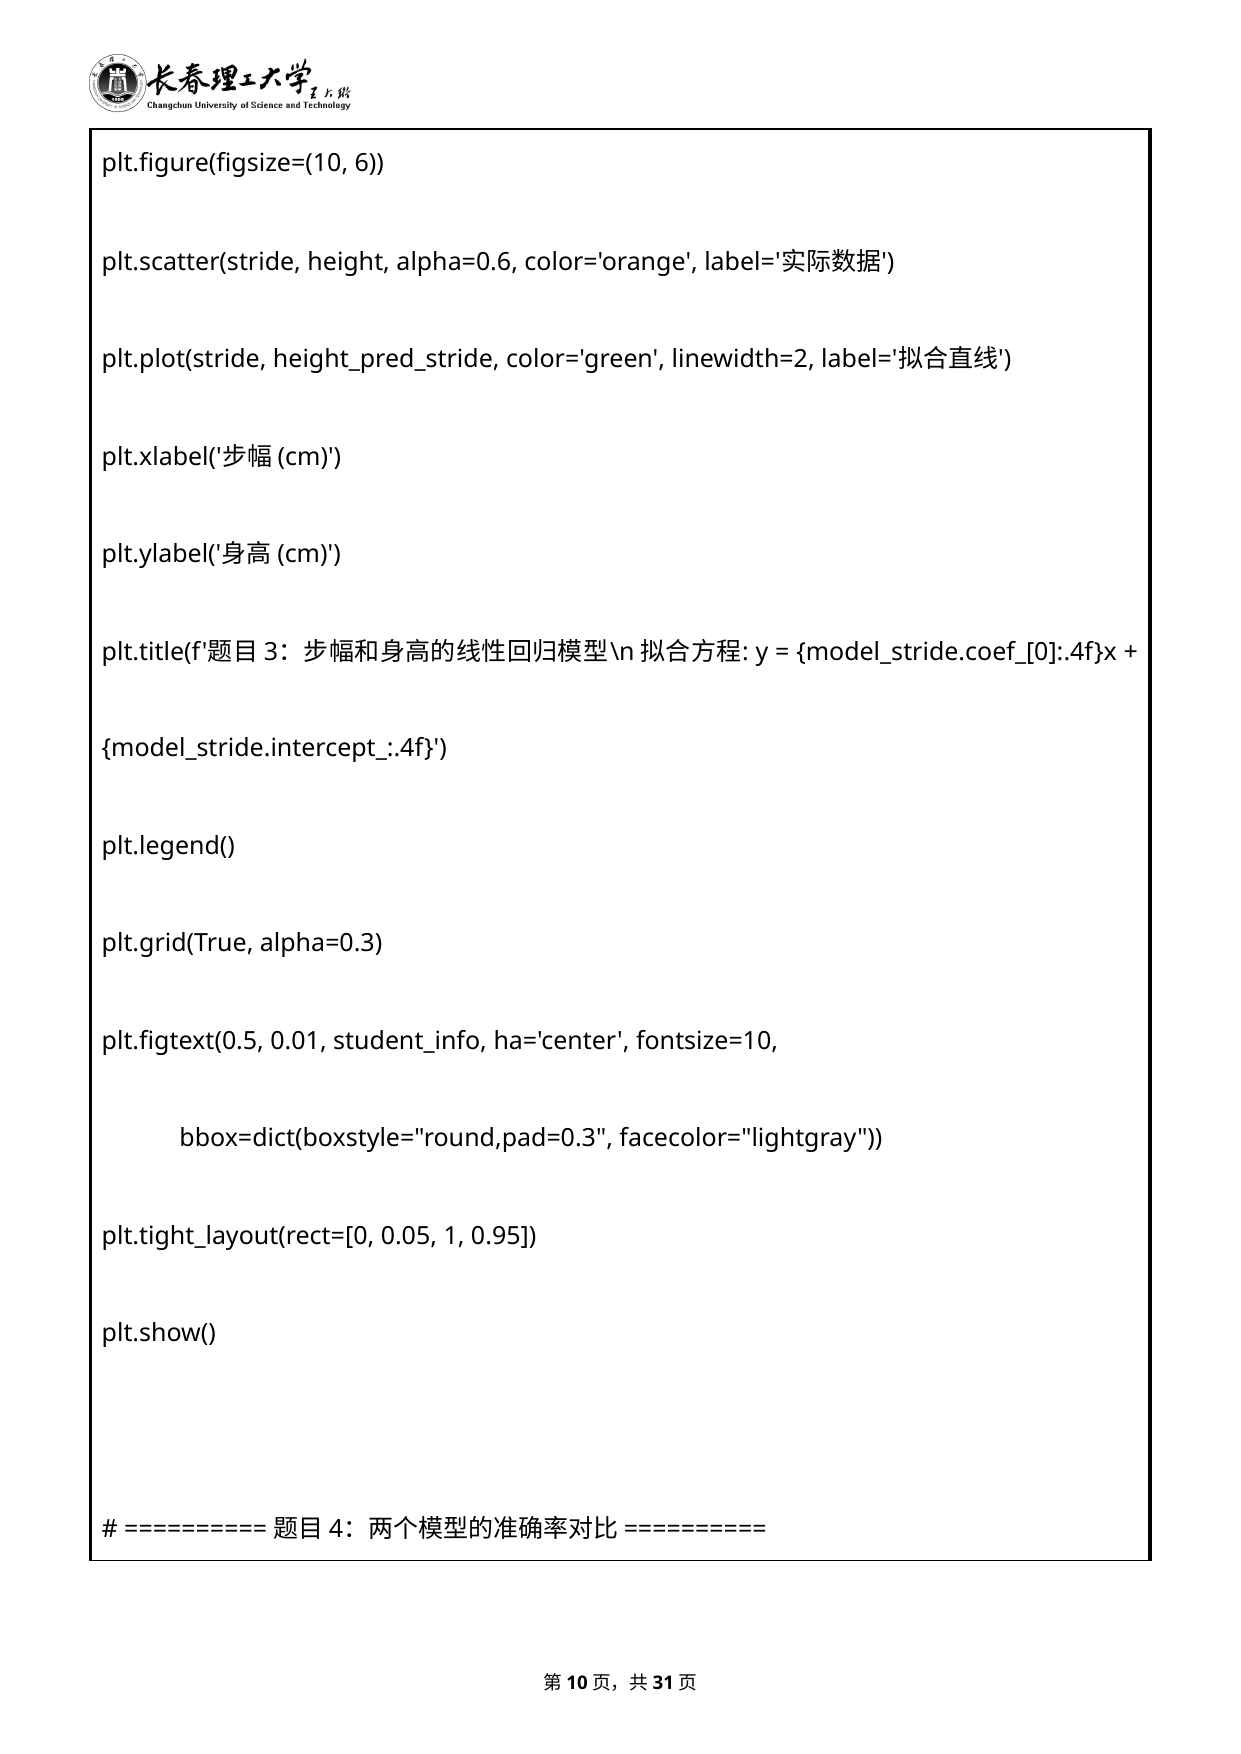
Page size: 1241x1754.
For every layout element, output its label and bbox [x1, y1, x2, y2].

table_cell [92, 130, 1148, 1559]
picture [88, 53, 356, 113]
